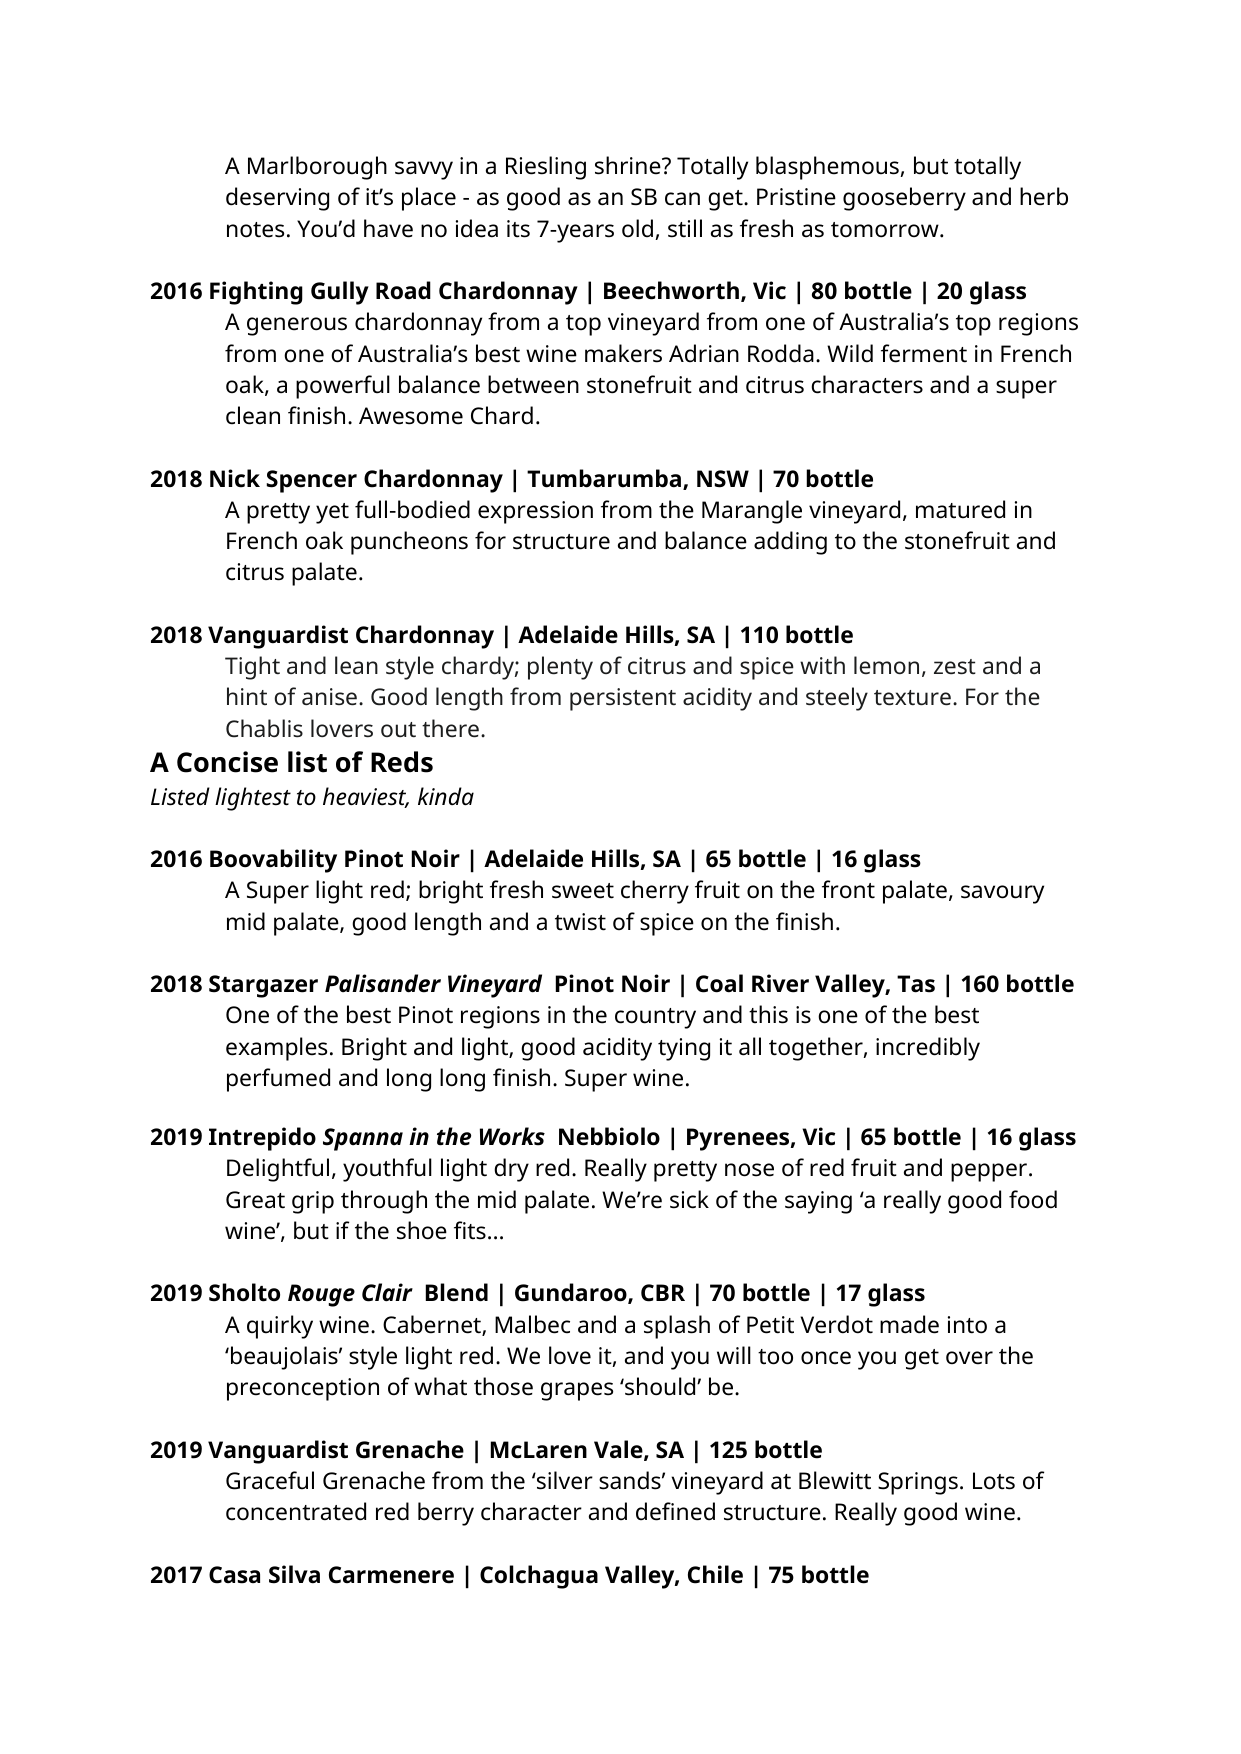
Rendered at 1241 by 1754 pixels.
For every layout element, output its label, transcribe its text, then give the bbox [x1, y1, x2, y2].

text 2019 Intrepido Spanna in the Works Nebbiolo | Pyrenees, Vic | 65 bottle | 16 glass [150, 1121, 1090, 1152]
text 2018 Vanguardist Chardonnay | Adelaide Hills, SA | 110 bottle [150, 619, 1090, 650]
text A Super light red; bright fresh sweet cherry fruit on the front palate, savoury mid palate, good length and a twist of spice on the finish. [225, 874, 1090, 937]
text 2017 Casa Silva Carmenere | Colchagua Valley, Chile | 75 bottle [150, 1559, 1090, 1590]
text A Marlborough savvy in a Riesling shrine? Totally blasphemous, but totally deserving of it’s place - as good as an SB can get. Pristine gooseberry and herb notes. You’d have no idea its 7-years old, still as fresh as tomorrow. [225, 150, 1090, 244]
text 2016 Boovability Pinot Noir | Adelaide Hills, SA | 65 bottle | 16 glass [150, 843, 1090, 874]
text One of the best Pinot regions in the country and this is one of the best examples. Bright and light, good acidity tying it all together, incredibly perfumed and long long finish. Super wine. [225, 999, 1090, 1093]
text 2018 Stargazer Palisander Vineyard Pinot Noir | Coal River Valley, Tas | 160 bottle [150, 968, 1090, 999]
text 2019 Sholto Rouge Clair Blend | Gundaroo, CBR | 70 bottle | 17 glass [150, 1277, 1090, 1309]
text A quirky wine. Cabernet, Malbec and a splash of Petit Verdot made into a ‘beaujolais’ style light red. We love it, and you will too once you get over the preconception of what those grapes ‘should’ be. [225, 1309, 1090, 1402]
text 2016 Fighting Gully Road Chardonnay | Beechworth, Vic | 80 bottle | 20 glass [150, 275, 1090, 306]
text A Concise list of Reds [150, 744, 1090, 781]
text Delightful, youthful light dry red. Really pretty nose of red fruit and pepper. Great grip through the mid palate. We’re sick of the saying ‘a really good food wine’, but if the shoe fits… [225, 1152, 1090, 1246]
text Listed lightest to heaviest, kinda [150, 781, 1090, 812]
text A generous chardonnay from a top vineyard from one of Australia’s top regions from one of Australia’s best wine makers Adrian Rodda. Wild ferment in French oak, a powerful balance between stonefruit and citrus characters and a super clean finish. Awesome Chard. [225, 306, 1090, 431]
text 2019 Vanguardist Grenache | McLaren Vale, SA | 125 bottle [150, 1434, 1090, 1465]
text 2018 Nick Spencer Chardonnay | Tumbarumba, NSW | 70 bottle [150, 462, 1090, 494]
text A pretty yet full-bodied expression from the Marangle vineyard, matured in French oak puncheons for structure and balance adding to the stonefruit and citrus palate. [225, 494, 1090, 587]
text Graceful Grenache from the ‘silver sands’ vineyard at Blewitt Springs. Lots of concentrated red berry character and defined structure. Really good wine. [225, 1465, 1090, 1527]
text Tight and lean style chardy; plenty of citrus and spice with lemon, zest and a hint of anise. Good length from persistent acidity and steely texture. For the Chablis lovers out there. [225, 650, 1090, 744]
